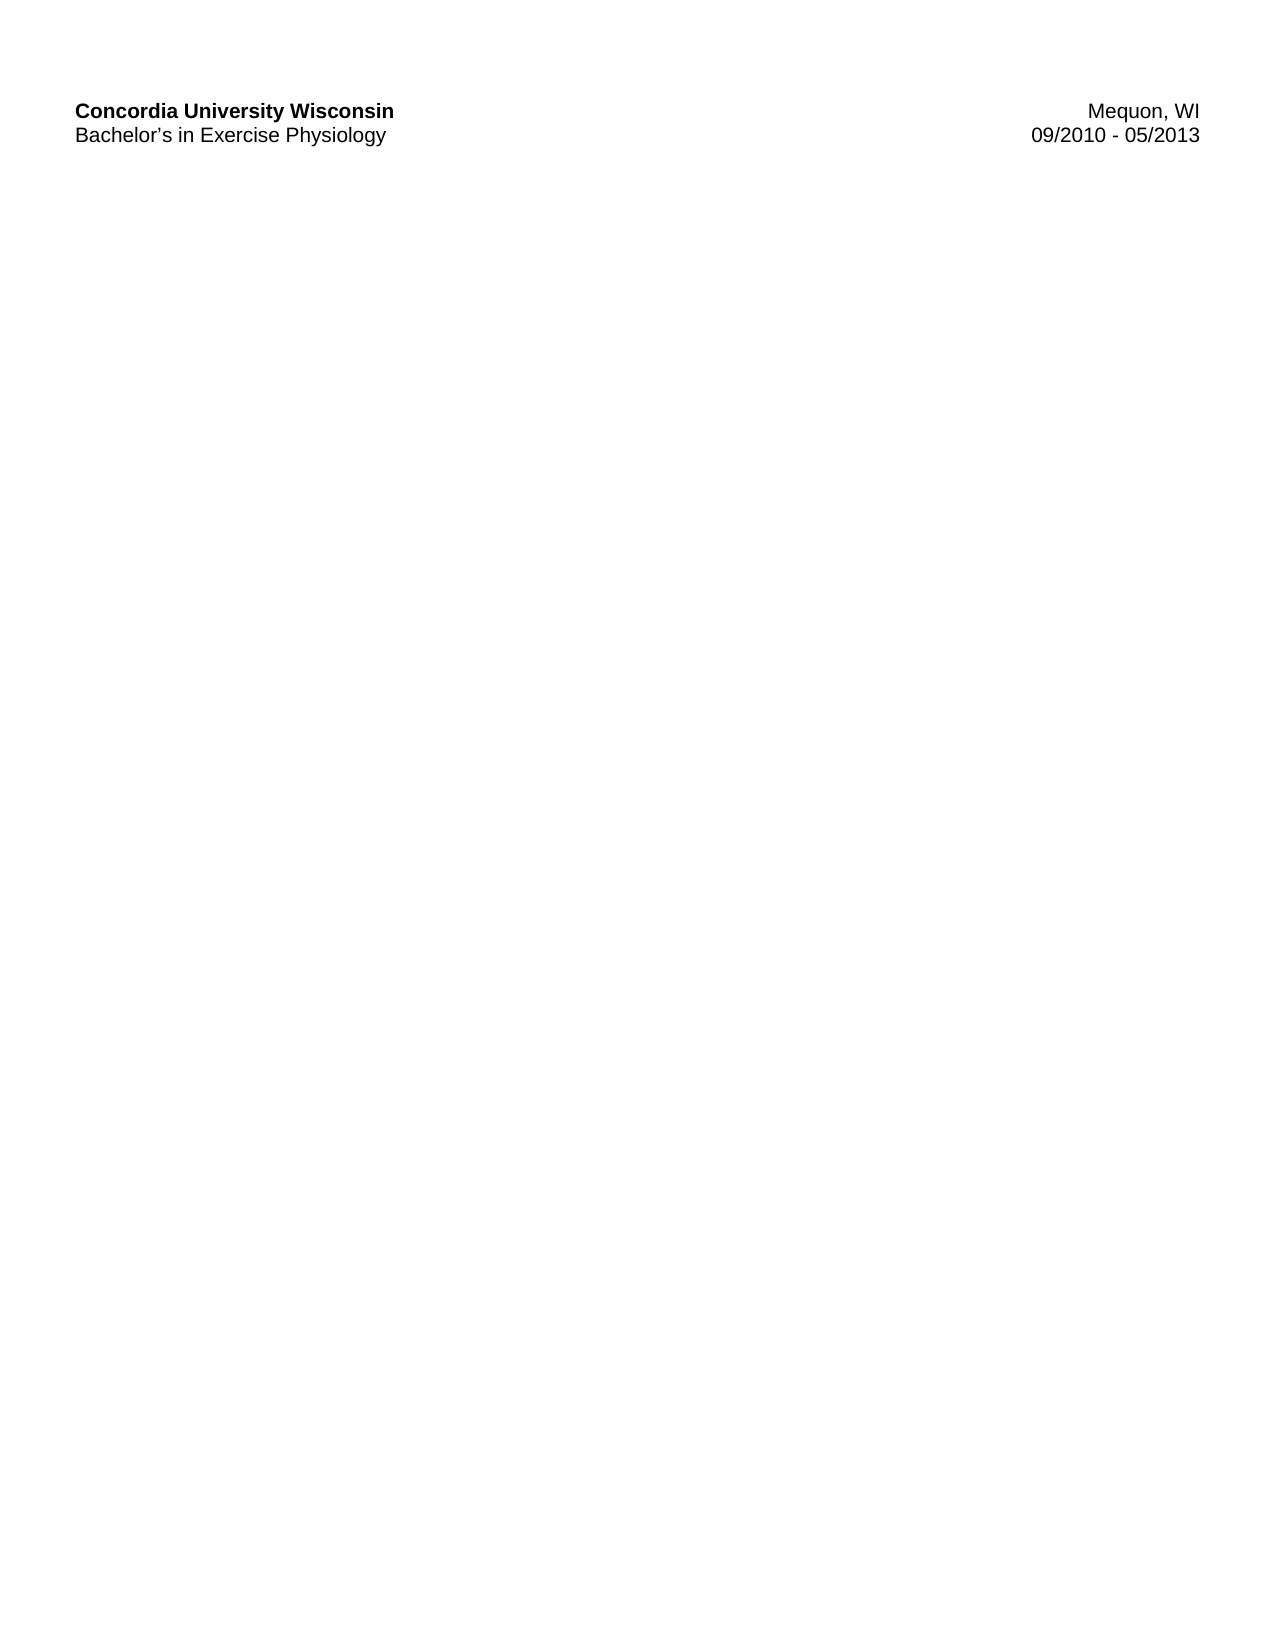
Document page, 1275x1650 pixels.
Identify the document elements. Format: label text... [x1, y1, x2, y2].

text Concordia University Wisconsin Mequon, WI [75, 99, 1200, 123]
text Bachelor’s in Exercise Physiology 09/2010 - 05/2013 [75, 123, 1200, 147]
